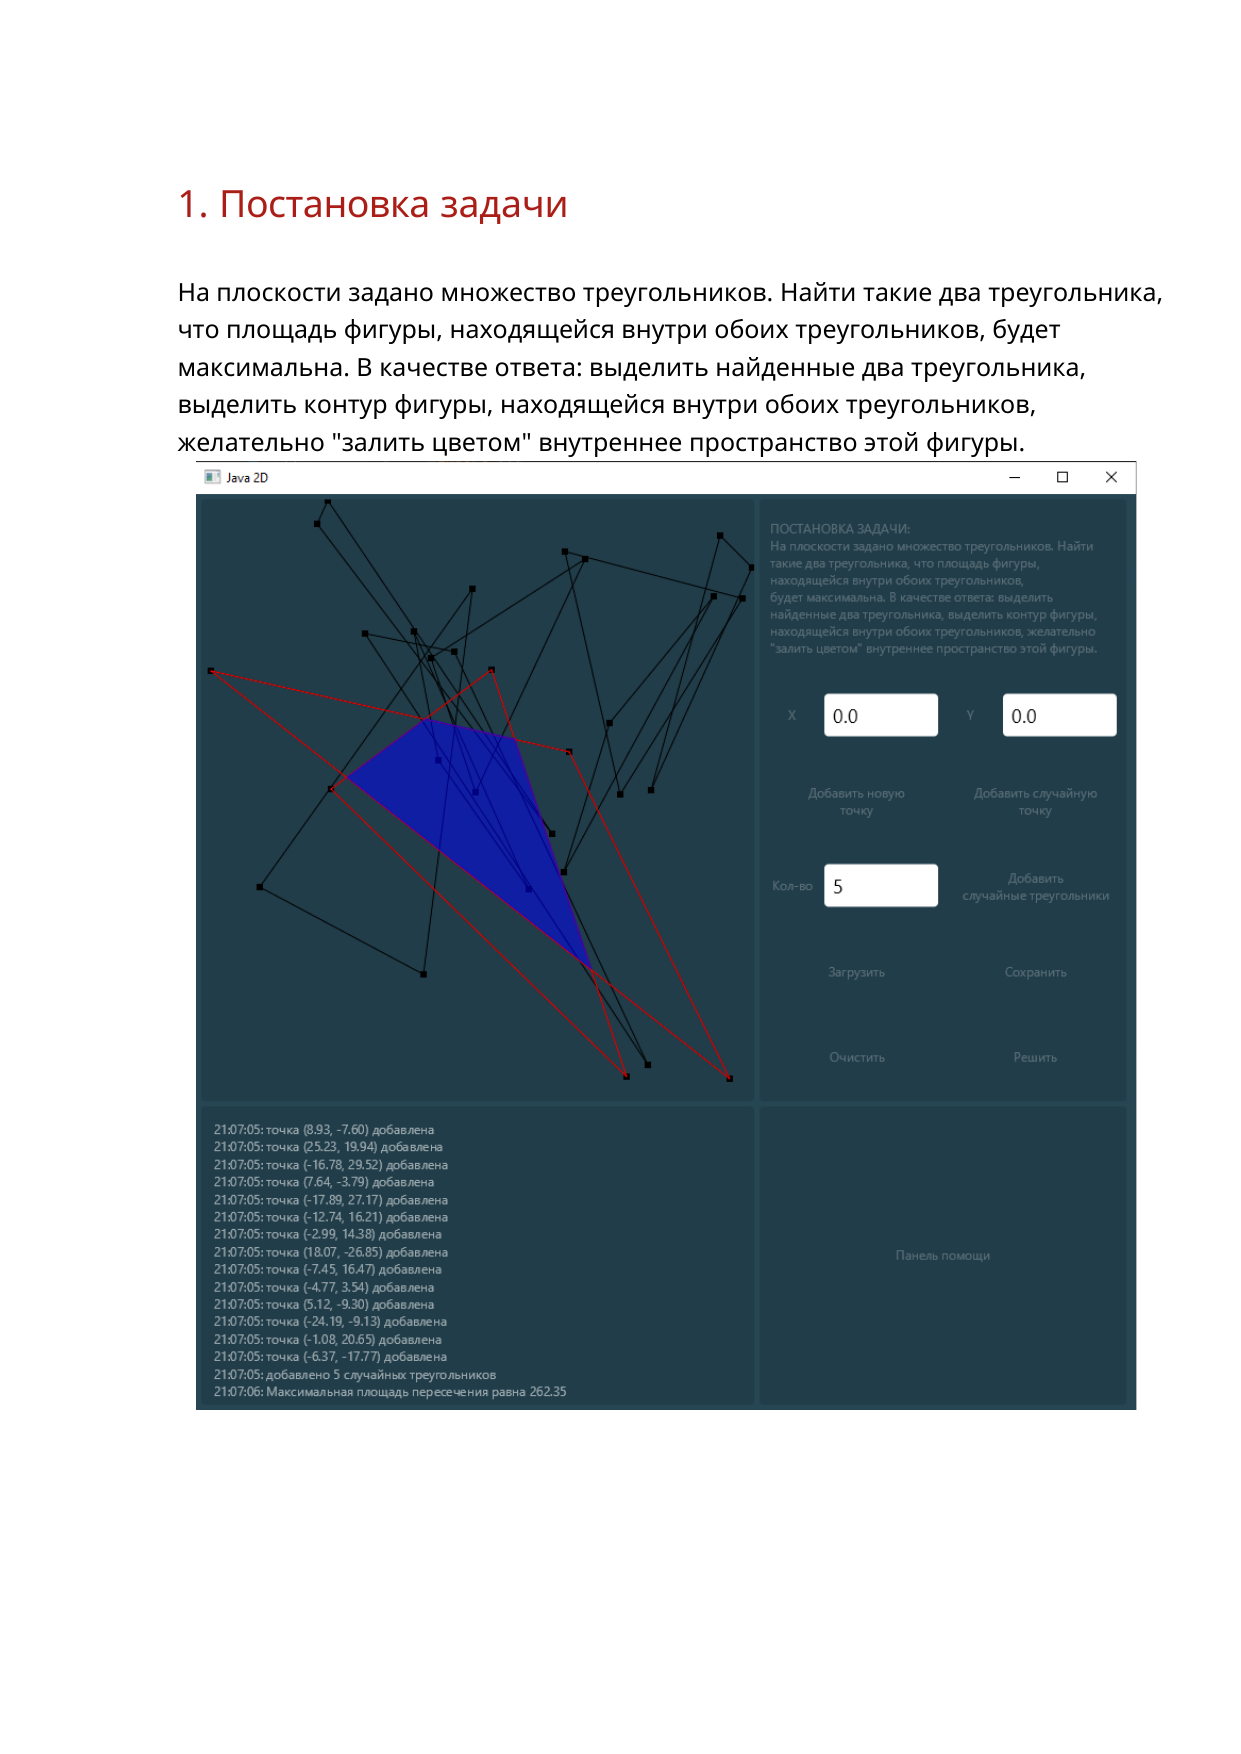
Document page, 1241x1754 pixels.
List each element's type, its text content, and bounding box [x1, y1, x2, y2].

subtitle Постановка задачи [177, 178, 1165, 229]
text На плоскости задано множество треугольников. Найти такие два треугольника, что площадь фигуры, находящейся внутри обоих треугольников, будет максимальна. В качестве ответа: выделить найденные два треугольника, выделить контур фигуры, находящейся внутри обоих треугольников, желательно "залить цветом" внутреннее пространство этой фигуры. [177, 275, 1165, 1409]
